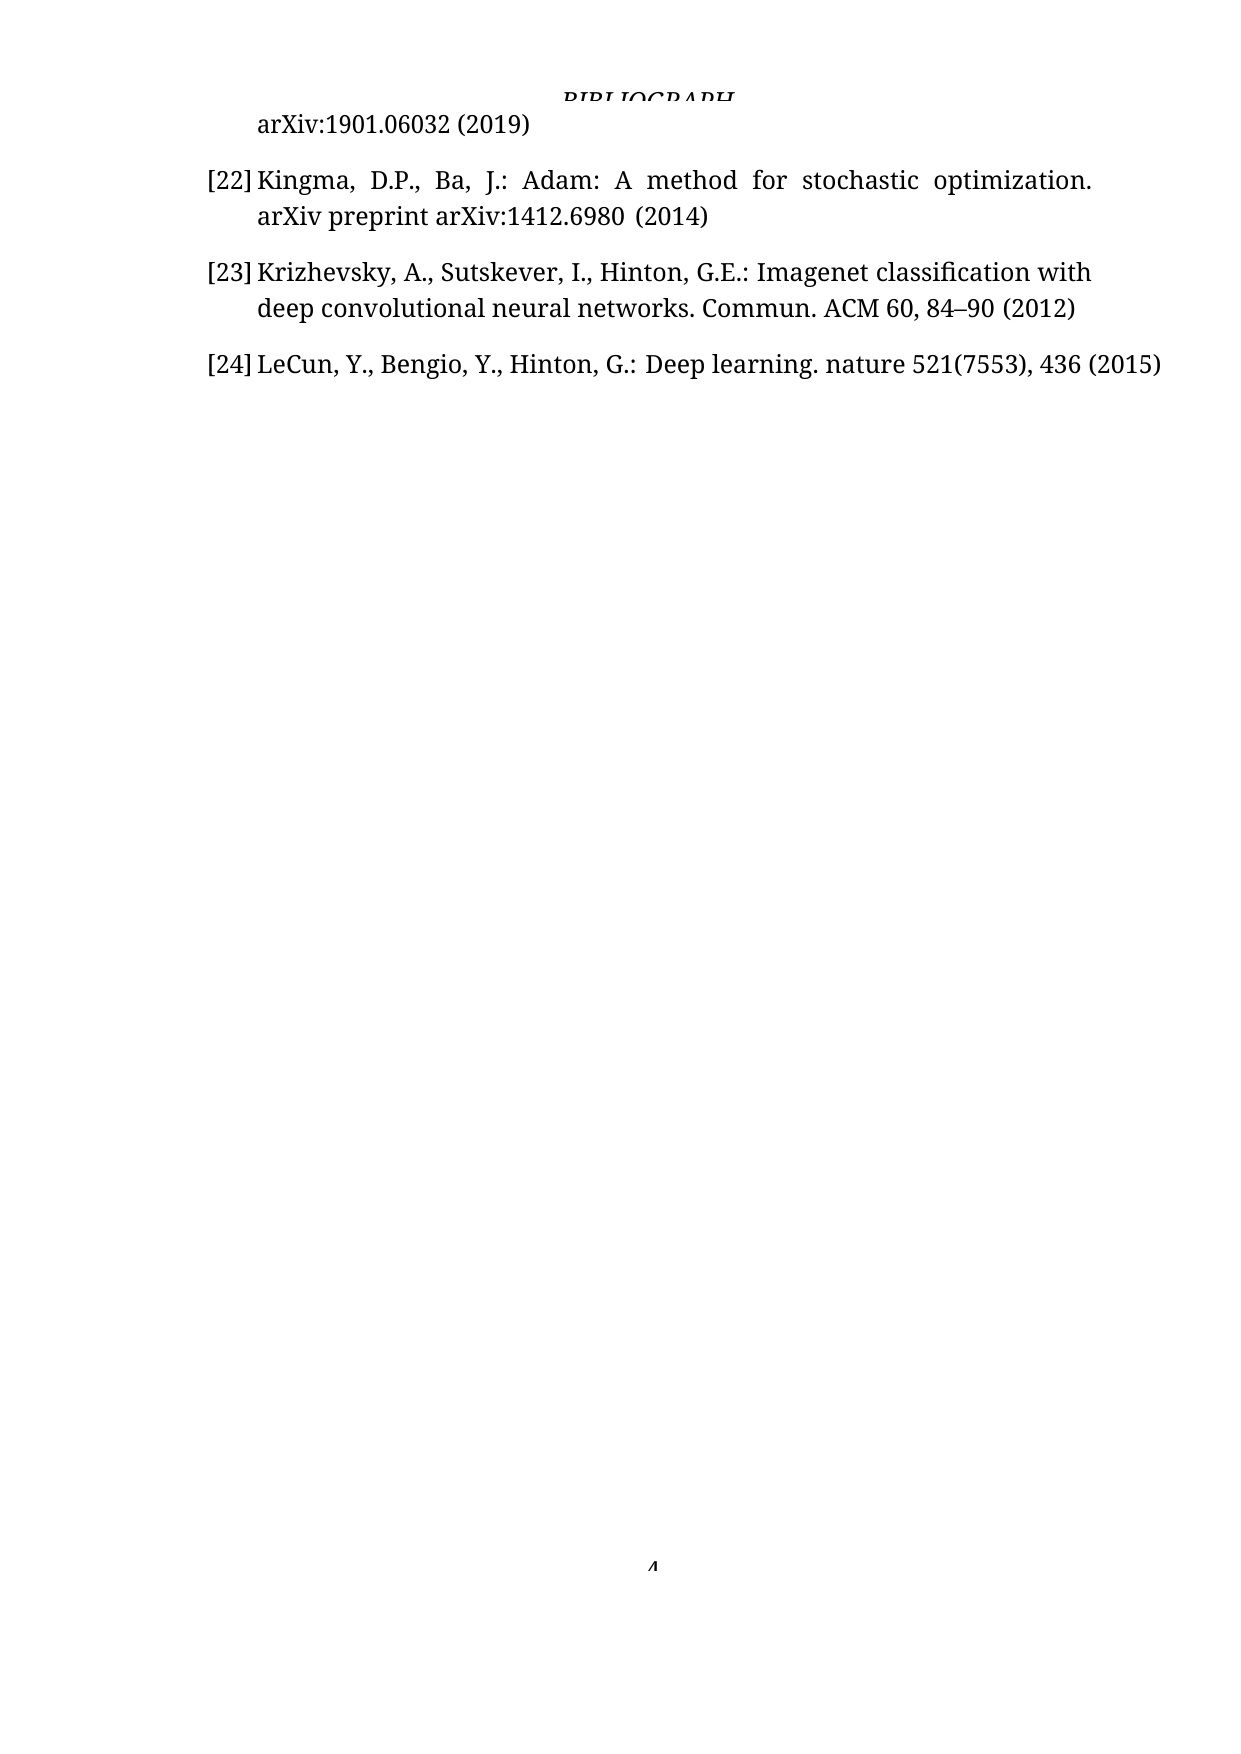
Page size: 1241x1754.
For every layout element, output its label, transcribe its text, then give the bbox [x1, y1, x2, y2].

list LeCun, Y., Bengio, Y., Hinton, G.: Deep learning. nature 521(7553), 436 (2015) [207, 347, 1223, 381]
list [207, 106, 1093, 140]
list Kingma, D.P., Ba, J.: Adam: A method for stochastic optimization. arXiv preprint arXiv:1412.6980 (2014) [207, 163, 1093, 232]
list Krizhevsky, A., Sutskever, I., Hinton, G.E.: Imagenet classification with deep convolutional neural networks. Commun. ACM 60, 84–90 (2012) [207, 255, 1092, 325]
